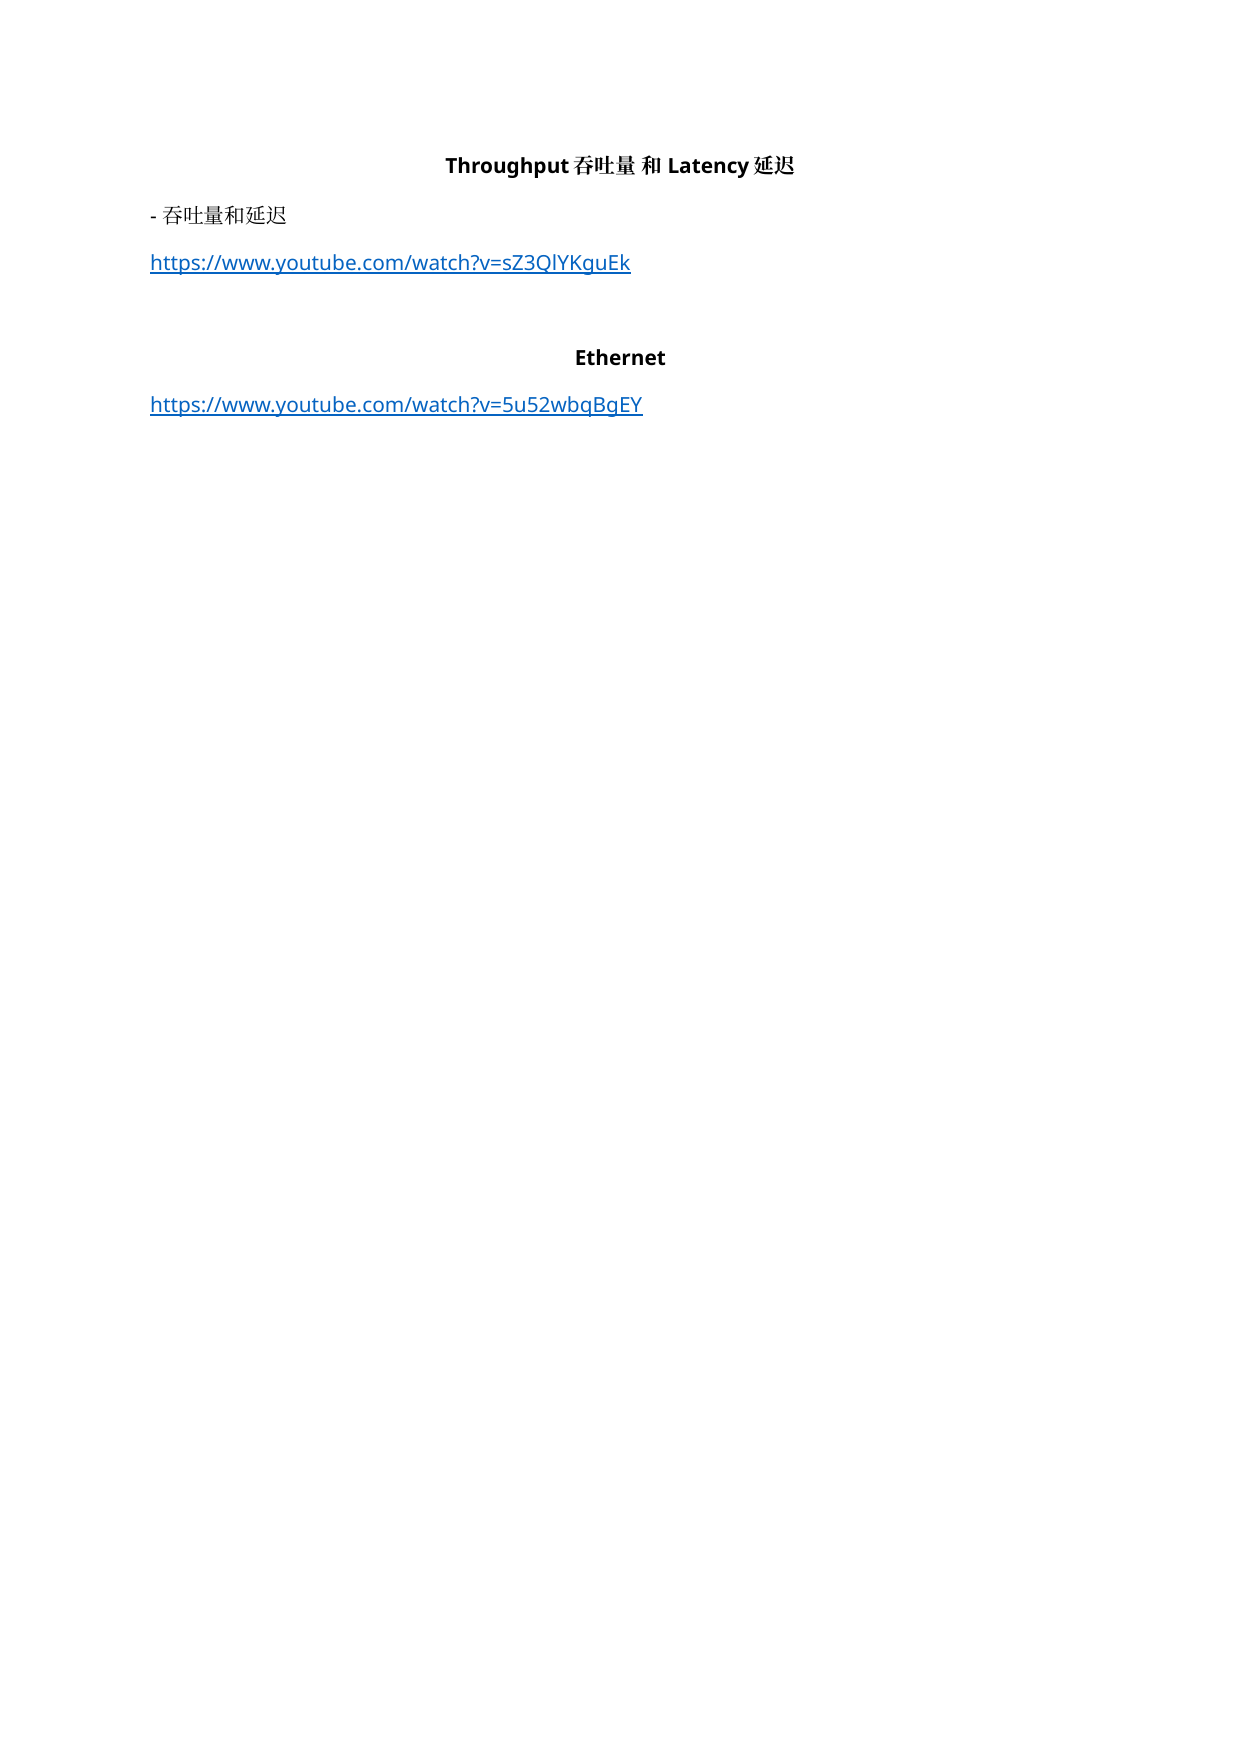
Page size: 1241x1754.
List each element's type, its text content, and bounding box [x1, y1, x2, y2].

text Ethernet [150, 343, 1090, 371]
text Throughput吞吐量 和 Latency延迟 [150, 150, 1090, 180]
text - 吞吐量和延迟 [150, 199, 1090, 229]
text https://www.youtube.com/watch?v=sZ3QlYKguEk [150, 248, 1090, 277]
text https://www.youtube.com/watch?v=5u52wbqBgEY [150, 390, 1090, 419]
